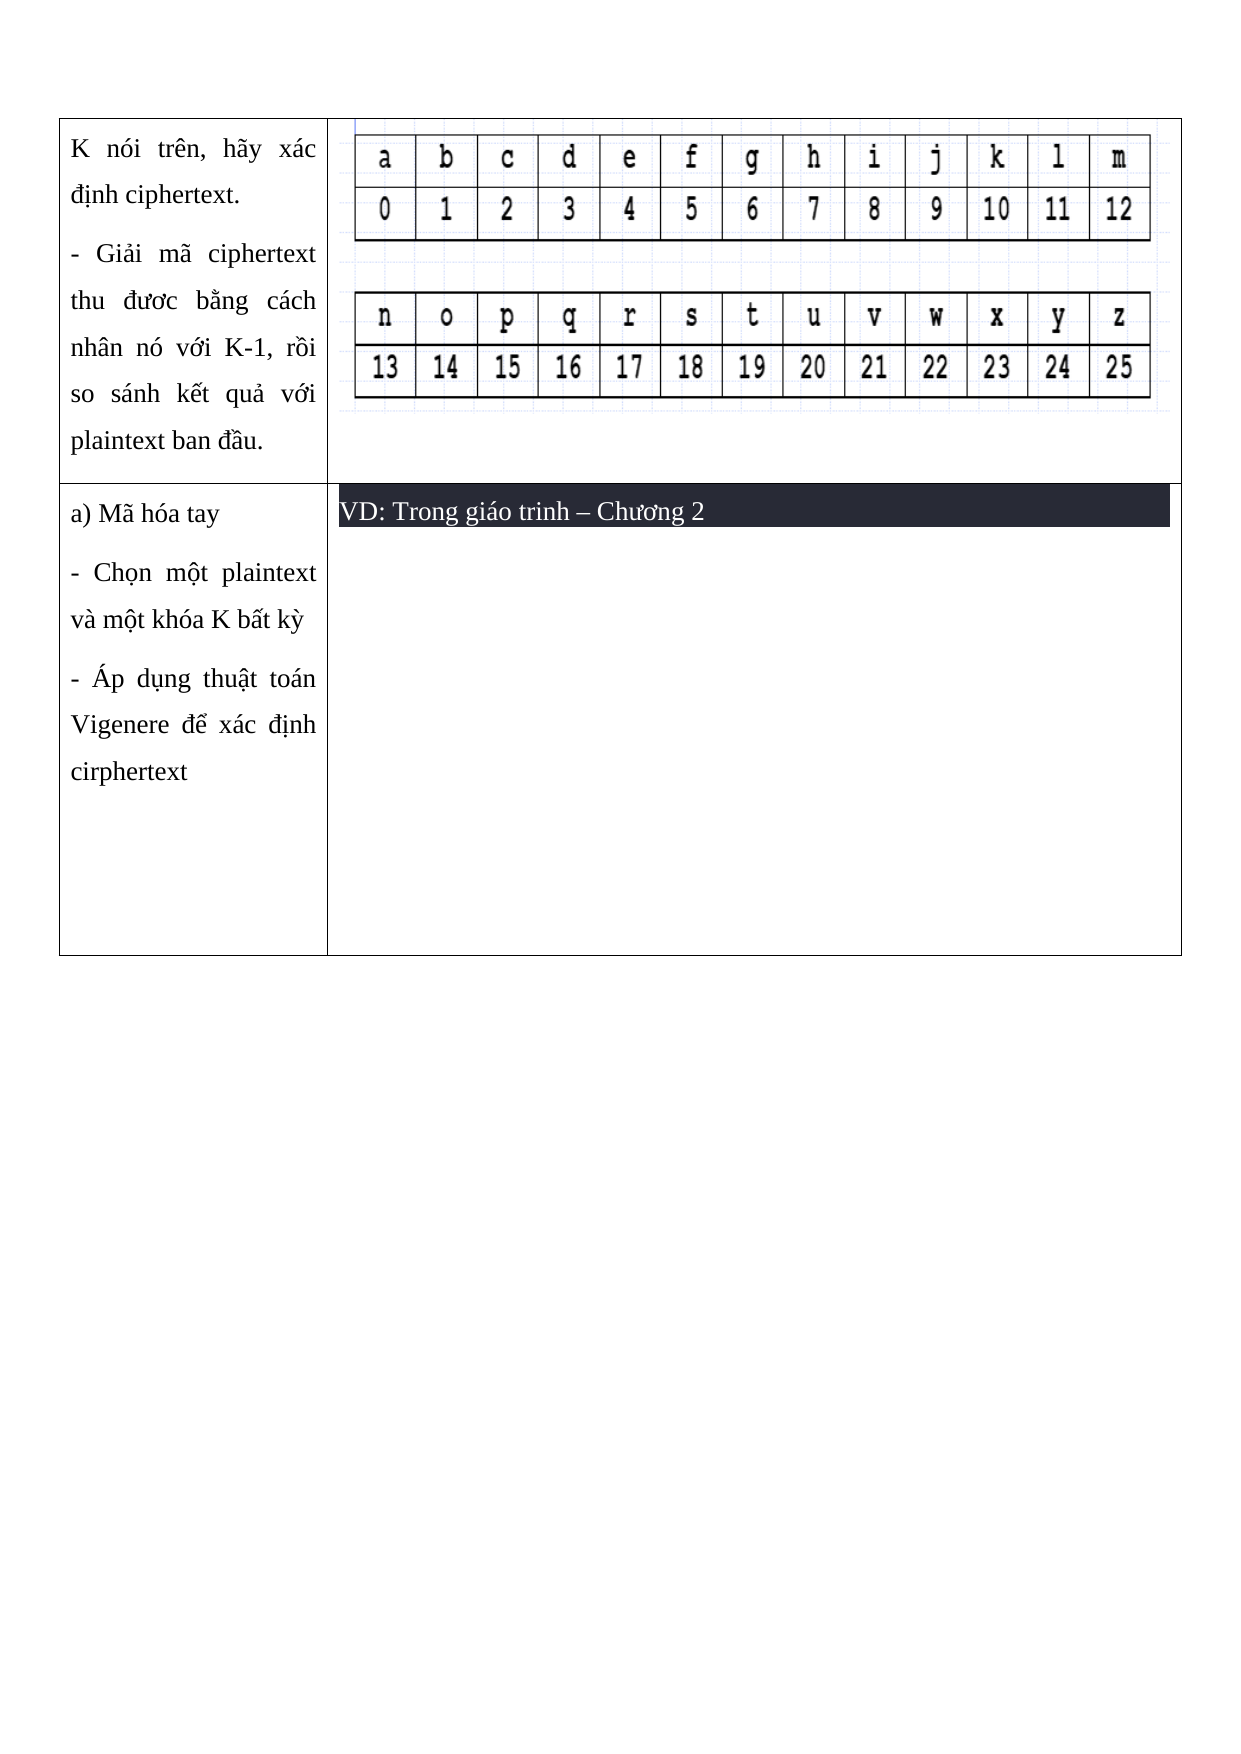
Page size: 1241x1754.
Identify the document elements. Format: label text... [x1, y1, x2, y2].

table_cell VD: Trong giáo trinh – Chương 2 [328, 484, 1181, 955]
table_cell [60, 119, 327, 483]
table_cell a) Mã hóa tay - Chọn một plaintext và một khóa K bất kỳ - Áp dụng thuật toán Vigenere để xác định cirphertext [60, 484, 327, 955]
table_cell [328, 119, 1181, 483]
picture [338, 119, 1170, 414]
